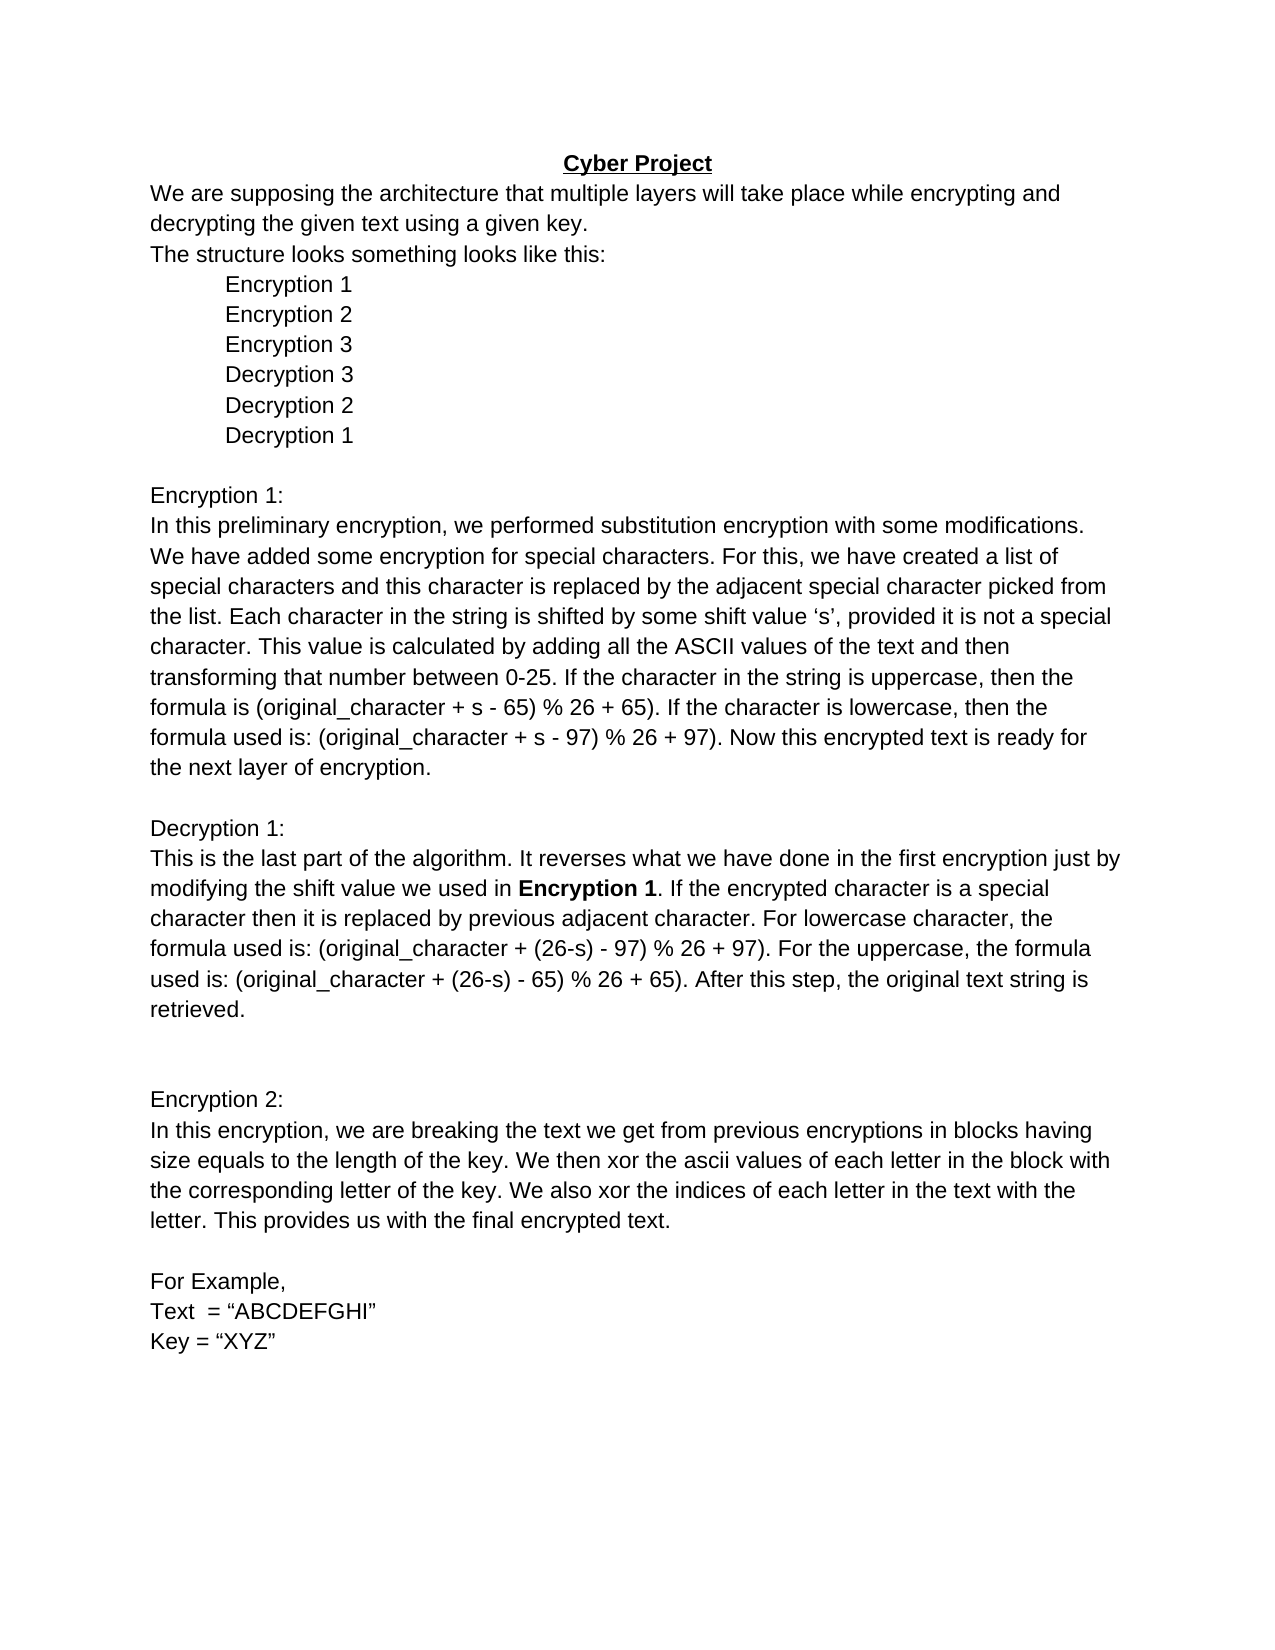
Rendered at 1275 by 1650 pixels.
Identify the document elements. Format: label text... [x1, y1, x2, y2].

text For Example, [150, 1268, 1125, 1294]
text The structure looks something looks like this: [150, 241, 1125, 267]
text Decryption 1: [150, 814, 1125, 841]
text This is the last part of the algorithm. It reverses what we have done in the first encryption just by modifying the shift value we used in Encryption 1. If the encrypted character is a special character then it is replaced by previous adjacent character. For lowercase character, the formula used is: (original_character + (26-s) - 97) % 26 + 97). For the uppercase, the formula used is: (original_character + (26-s) - 65) % 26 + 65). After this step, the original text string is retrieved. [150, 845, 1125, 1022]
text In this preliminary encryption, we performed substitution encryption with some modifications. We have added some encryption for special characters. For this, we have created a list of special characters and this character is replaced by the adjacent special character picked from the list. Each character in the string is shifted by some shift value ‘s’, provided it is not a special character. This value is calculated by adding all the ASCII values of the text and then transforming that number between 0-25. If the character in the string is uppercase, then the formula is (original_character + s - 65) % 26 + 65). If the character is lowercase, then the formula used is: (original_character + s - 97) % 26 + 97). Now this encrypted text is ready for the next layer of encryption. [150, 512, 1125, 781]
text Text = “ABCDEFGHI” [150, 1298, 1125, 1324]
text Encryption 1: [150, 482, 1125, 509]
text Cyber Project [150, 150, 1125, 176]
text Encryption 3 [150, 331, 1125, 358]
text We are supposing the architecture that multiple layers will take place while encrypting and decrypting the given text using a given key. [150, 180, 1125, 237]
text In this encryption, we are breaking the text we get from previous encryptions in blocks having size equals to the length of the key. We then xor the ascii values of each letter in the block with the corresponding letter of the key. We also xor the indices of each letter in the text with the letter. This provides us with the final encrypted text. [150, 1117, 1125, 1234]
text Encryption 2: [150, 1086, 1125, 1113]
text Key = “XYZ” [150, 1328, 1125, 1354]
text Decryption 2 [150, 392, 1125, 418]
text Encryption 2 [150, 301, 1125, 327]
text Decryption 3 [150, 361, 1125, 388]
text Decryption 1 [150, 422, 1125, 448]
text Encryption 1 [150, 271, 1125, 297]
